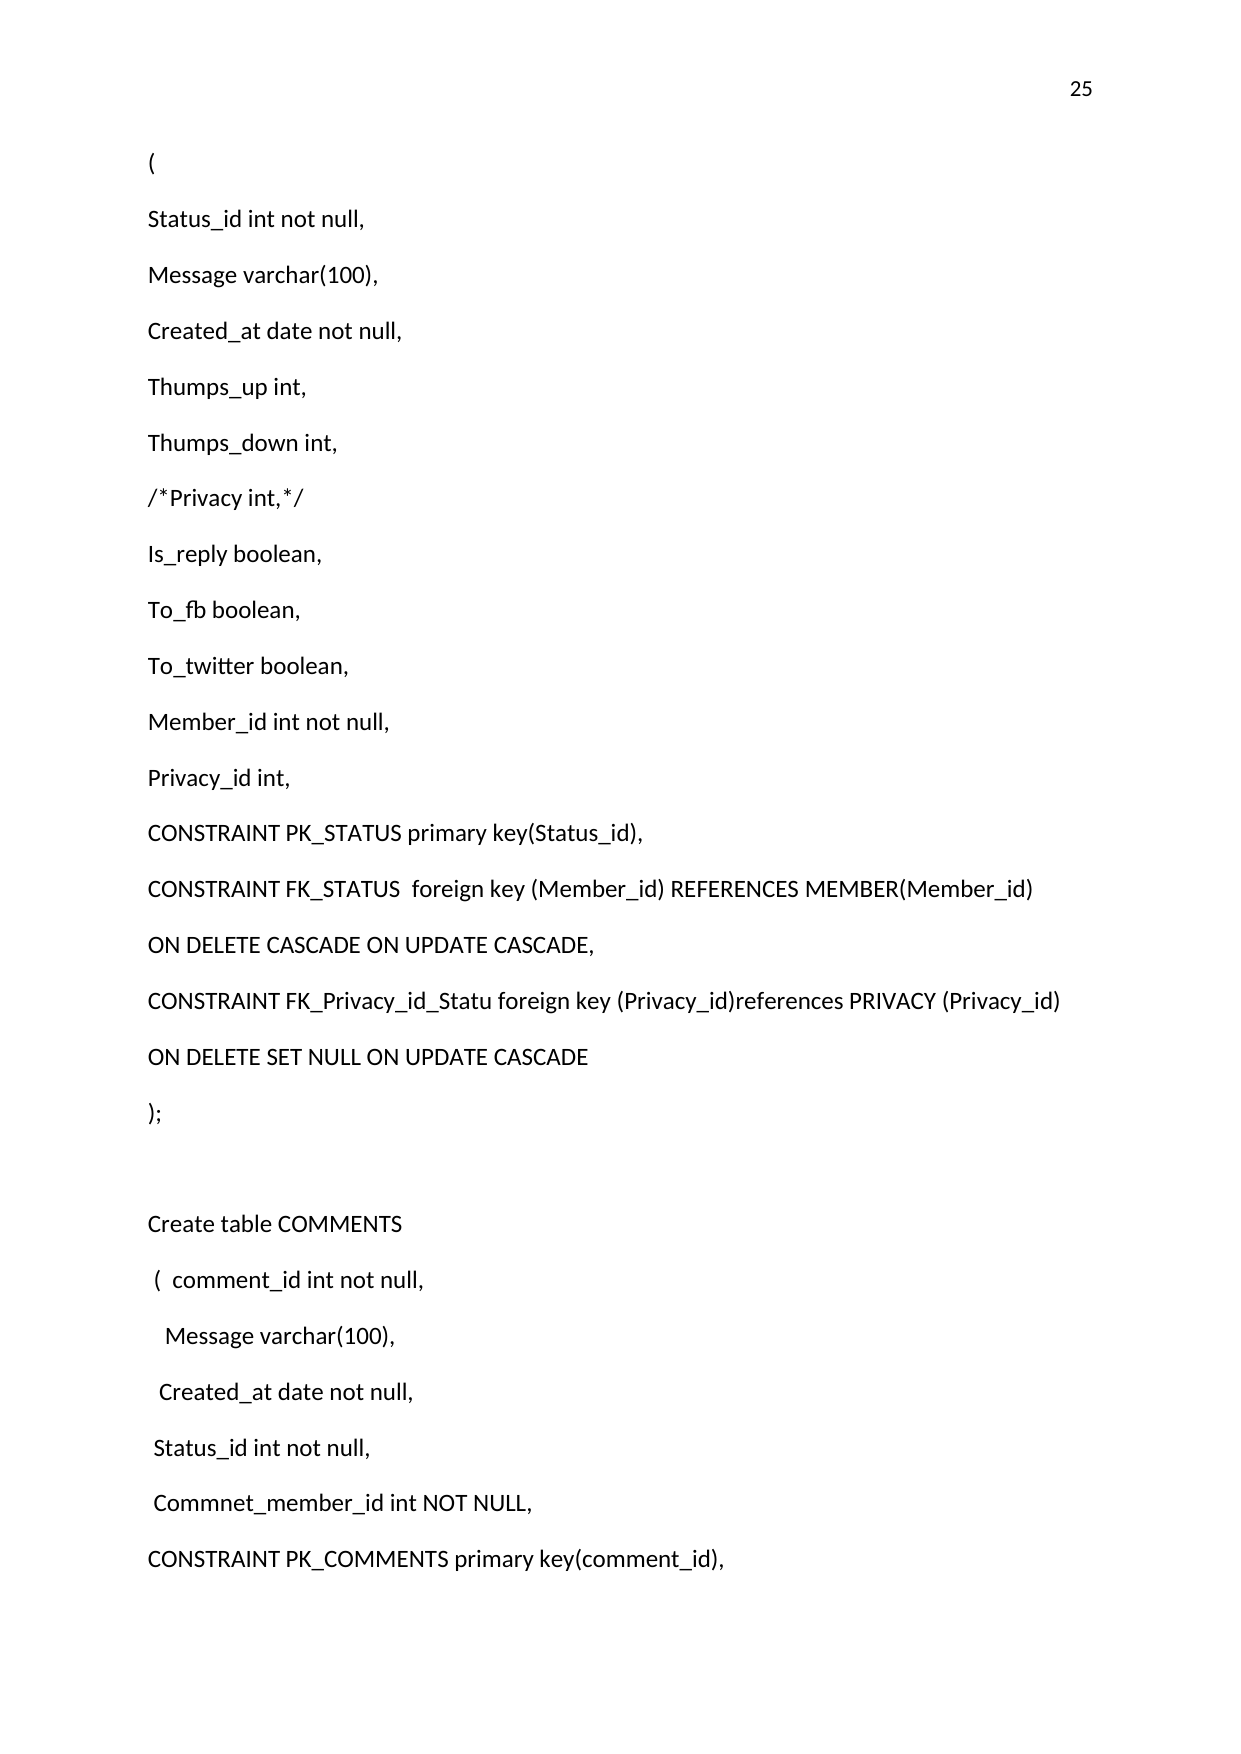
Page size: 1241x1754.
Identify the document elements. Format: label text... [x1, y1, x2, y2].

text Member_id int not null, [148, 706, 1093, 736]
text ON DELETE CASCADE ON UPDATE CASCADE, [148, 929, 1093, 960]
text ); [148, 1097, 1093, 1127]
text Created_at date not null, [148, 315, 1093, 346]
text Privacy_id int, [148, 762, 1093, 792]
text Message varchar(100), [148, 259, 1093, 290]
text ( comment_id int not null, [148, 1264, 1093, 1295]
text Thumps_up int, [148, 371, 1093, 401]
text Status_id int not null, [148, 1432, 1093, 1462]
text Is_reply boolean, [148, 538, 1093, 569]
text Thumps_down int, [148, 427, 1093, 457]
text Message varchar(100), [148, 1320, 1093, 1351]
text /*Privacy int,*/ [148, 483, 1093, 513]
text To_twitter boolean, [148, 650, 1093, 681]
text CONSTRAINT PK_COMMENTS primary key(comment_id), [148, 1543, 1093, 1574]
text To_fb boolean, [148, 594, 1093, 625]
text CONSTRAINT PK_STATUS primary key(Status_id), [148, 818, 1093, 848]
text Status_id int not null, [148, 203, 1093, 234]
text Create table COMMENTS [148, 1208, 1093, 1239]
text ( [148, 148, 1093, 178]
text ON DELETE SET NULL ON UPDATE CASCADE [148, 1041, 1093, 1071]
text CONSTRAINT FK_Privacy_id_Statu foreign key (Privacy_id)references PRIVACY (Privacy_id) [148, 985, 1093, 1016]
text Created_at date not null, [148, 1376, 1093, 1406]
text CONSTRAINT FK_STATUS foreign key (Member_id) REFERENCES MEMBER(Member_id) [148, 873, 1093, 904]
text Commnet_member_id int NOT NULL, [148, 1488, 1093, 1518]
